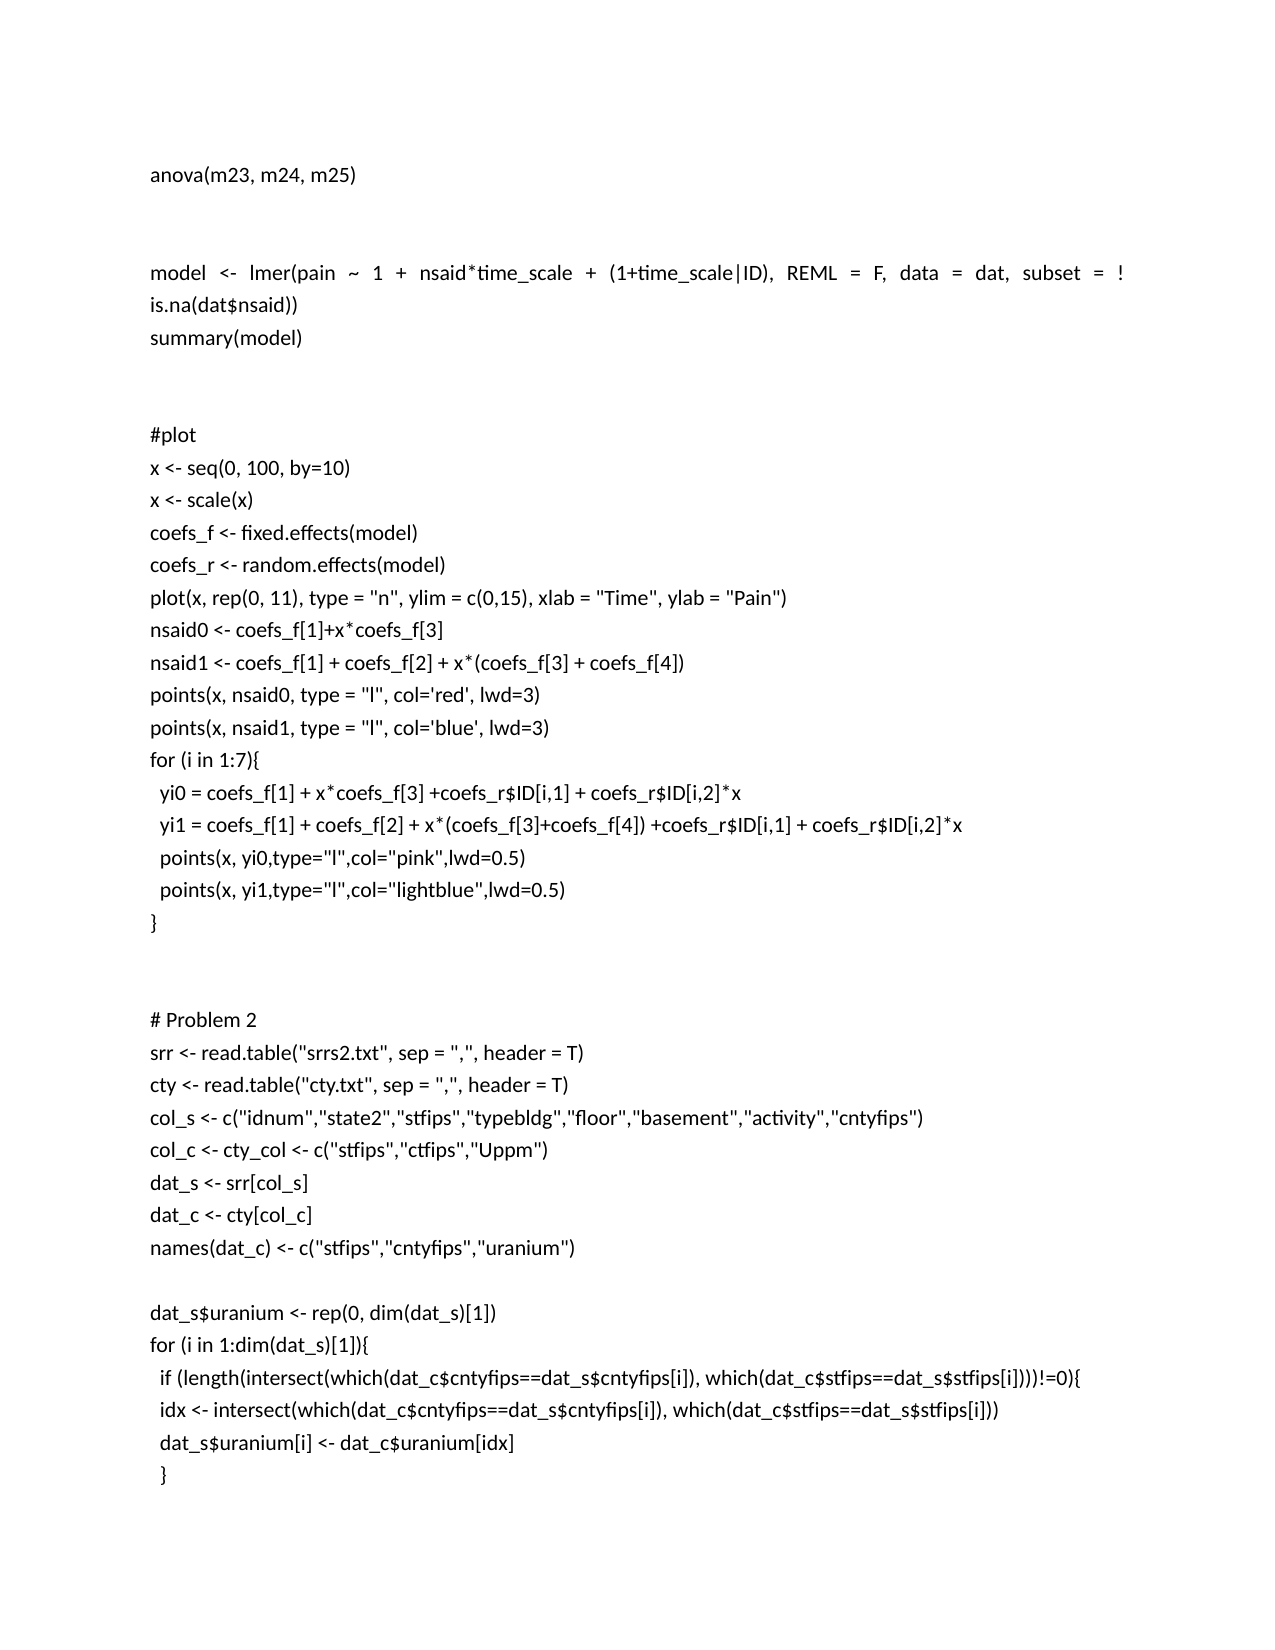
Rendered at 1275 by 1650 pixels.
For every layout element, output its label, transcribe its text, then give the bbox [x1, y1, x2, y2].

text dat_s$uranium <- rep(0, dim(dat_s)[1]) [150, 1296, 1125, 1329]
text for (i in 1:dim(dat_s)[1]){ [150, 1329, 1125, 1361]
text points(x, nsaid1, type = "l", col='blue', lwd=3) [150, 711, 1125, 744]
text for (i in 1:7){ [150, 744, 1125, 776]
text coefs_r <- random.effects(model) [150, 549, 1125, 581]
text dat_s <- srr[col_s] [150, 1166, 1125, 1199]
text srr <- read.table("srrs2.txt", sep = ",", header = T) [150, 1036, 1125, 1069]
text # Problem 2 [150, 1004, 1125, 1036]
text model <- lmer(pain ~ 1 + nsaid*time_scale + (1+time_scale|ID), REML = F, data = dat, subset = !is.na(dat$nsaid)) [150, 256, 1125, 321]
text anova(m23, m24, m25) [150, 159, 1125, 191]
text coefs_f <- fixed.effects(model) [150, 516, 1125, 549]
text points(x, yi0,type="l",col="pink",lwd=0.5) [150, 841, 1125, 874]
text x <- seq(0, 100, by=10) [150, 451, 1125, 484]
text names(dat_c) <- c("stfips","cntyfips","uranium") [150, 1231, 1125, 1264]
text #plot [150, 419, 1125, 451]
text col_s <- c("idnum","state2","stfips","typebldg","floor","basement","activity","cntyfips") [150, 1101, 1125, 1134]
text cty <- read.table("cty.txt", sep = ",", header = T) [150, 1069, 1125, 1101]
text col_c <- cty_col <- c("stfips","ctfips","Uppm") [150, 1134, 1125, 1166]
text yi0 = coefs_f[1] + x*coefs_f[3] +coefs_r$ID[i,1] + coefs_r$ID[i,2]*x [150, 776, 1125, 809]
text dat_c <- cty[col_c] [150, 1199, 1125, 1231]
text points(x, nsaid0, type = "l", col='red', lwd=3) [150, 679, 1125, 711]
text x <- scale(x) [150, 484, 1125, 516]
text summary(model) [150, 321, 1125, 354]
text } [150, 906, 1125, 939]
text if (length(intersect(which(dat_c$cntyfips==dat_s$cntyfips[i]), which(dat_c$stfips==dat_s$stfips[i])))!=0){ [150, 1361, 1125, 1394]
text plot(x, rep(0, 11), type = "n", ylim = c(0,15), xlab = "Time", ylab = "Pain") [150, 581, 1125, 614]
text nsaid1 <- coefs_f[1] + coefs_f[2] + x*(coefs_f[3] + coefs_f[4]) [150, 646, 1125, 679]
text points(x, yi1,type="l",col="lightblue",lwd=0.5) [150, 874, 1125, 906]
text nsaid0 <- coefs_f[1]+x*coefs_f[3] [150, 614, 1125, 646]
text idx <- intersect(which(dat_c$cntyfips==dat_s$cntyfips[i]), which(dat_c$stfips==dat_s$stfips[i])) [150, 1394, 1125, 1426]
text } [150, 1459, 1125, 1491]
text yi1 = coefs_f[1] + coefs_f[2] + x*(coefs_f[3]+coefs_f[4]) +coefs_r$ID[i,1] + coefs_r$ID[i,2]*x [150, 809, 1125, 841]
text dat_s$uranium[i] <- dat_c$uranium[idx] [150, 1426, 1125, 1459]
